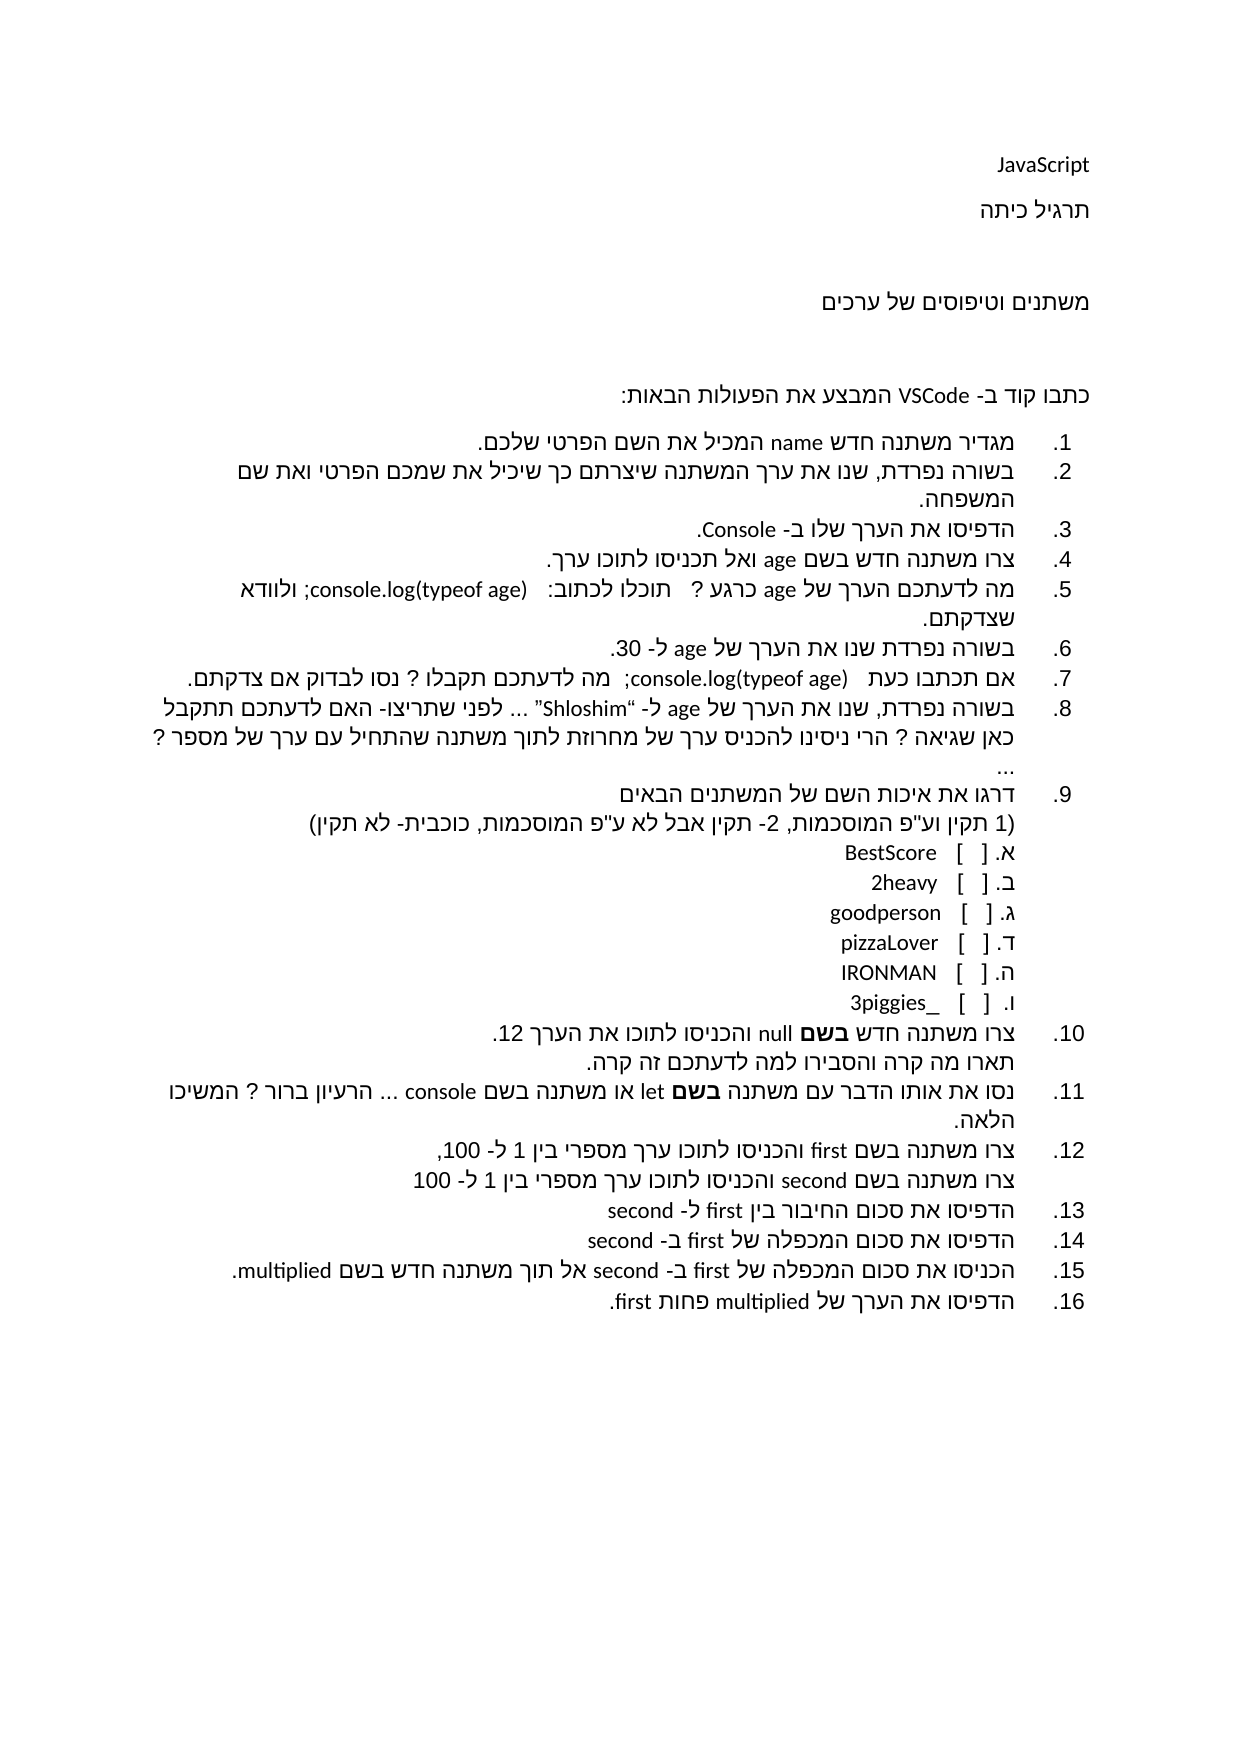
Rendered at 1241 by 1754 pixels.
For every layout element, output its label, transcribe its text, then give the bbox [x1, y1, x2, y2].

list הדפיסו את סכום החיבור בין first ל- second [150, 1196, 1053, 1224]
list הדפיסו את הערך שלו ב- Console. [150, 515, 1053, 543]
list צרו משתנה בשם first והכניסו לתוכו ערך מספרי בין 1 ל- 100, צרו משתנה בשם second והכניסו לתוכו ערך מספרי בין 1 ל- 100 [150, 1136, 1053, 1194]
text משתנים וטיפוסים של ערכים [150, 289, 1090, 315]
list מגדיר משתנה חדש name המכיל את השם הפרטי שלכם. [150, 428, 1053, 456]
list מה לדעתכם הערך של age כרגע ? תוכלו לכתוב: console.log(typeof age); ולוודא שצדקתם. [150, 575, 1053, 632]
list הכניסו את סכום המכפלה של first ב- second אל תוך משתנה חדש בשם multiplied. [150, 1257, 1053, 1284]
list נסו את אותו הדבר עם משתנה בשם let או משתנה בשם console ... הרעיון ברור ? המשיכו הלאה. [150, 1077, 1053, 1134]
text כתבו קוד ב- VSCode המבצע את הפעולות הבאות: [150, 381, 1090, 409]
list בשורה נפרדת, שנו את ערך המשתנה שיצרתם כך שיכיל את שמכם הפרטי ואת שם המשפחה. [150, 458, 1053, 513]
list הדפיסו את סכום המכפלה של first ב- second [150, 1226, 1053, 1254]
list בשורה נפרדת שנו את הערך של age ל- 30. [150, 634, 1053, 662]
list אם תכתבו כעת console.log(typeof age); מה לדעתכם תקבלו ? נסו לבדוק אם צדקתם. [150, 664, 1053, 692]
list צרו משתנה חדש בשם null והכניסו לתוכו את הערך 12. תארו מה קרה והסבירו למה לדעתכם זה קרה. [150, 1019, 1053, 1075]
list הדפיסו את הערך של multiplied פחות first. [150, 1287, 1053, 1315]
list צרו משתנה חדש בשם age ואל תכניסו לתוכו ערך. [150, 545, 1053, 573]
list בשורה נפרדת, שנו את הערך של age ל- “Shloshim” ... לפני שתריצו- האם לדעתכם תתקבל כאן שגיאה ? הרי ניסינו להכניס ערך של מחרוזת לתוך משתנה שהתחיל עם ערך של מספר ? ... [150, 694, 1053, 779]
list דרגו את איכות השם של המשתנים הבאים (1 תקין וע"פ המוסכמות, 2- תקין אבל לא ע"פ המוסכמות, כוכבית- לא תקין) א. [ ] BestScore ב. [ ] 2heavy ג. [ ] goodperson ד. [ ] pizzaLover ה. [ ] IRONMAN ו. [ ] _3piggies [150, 781, 1053, 1017]
text תרגיל כיתה [150, 197, 1090, 223]
text JavaScript [150, 150, 1090, 178]
